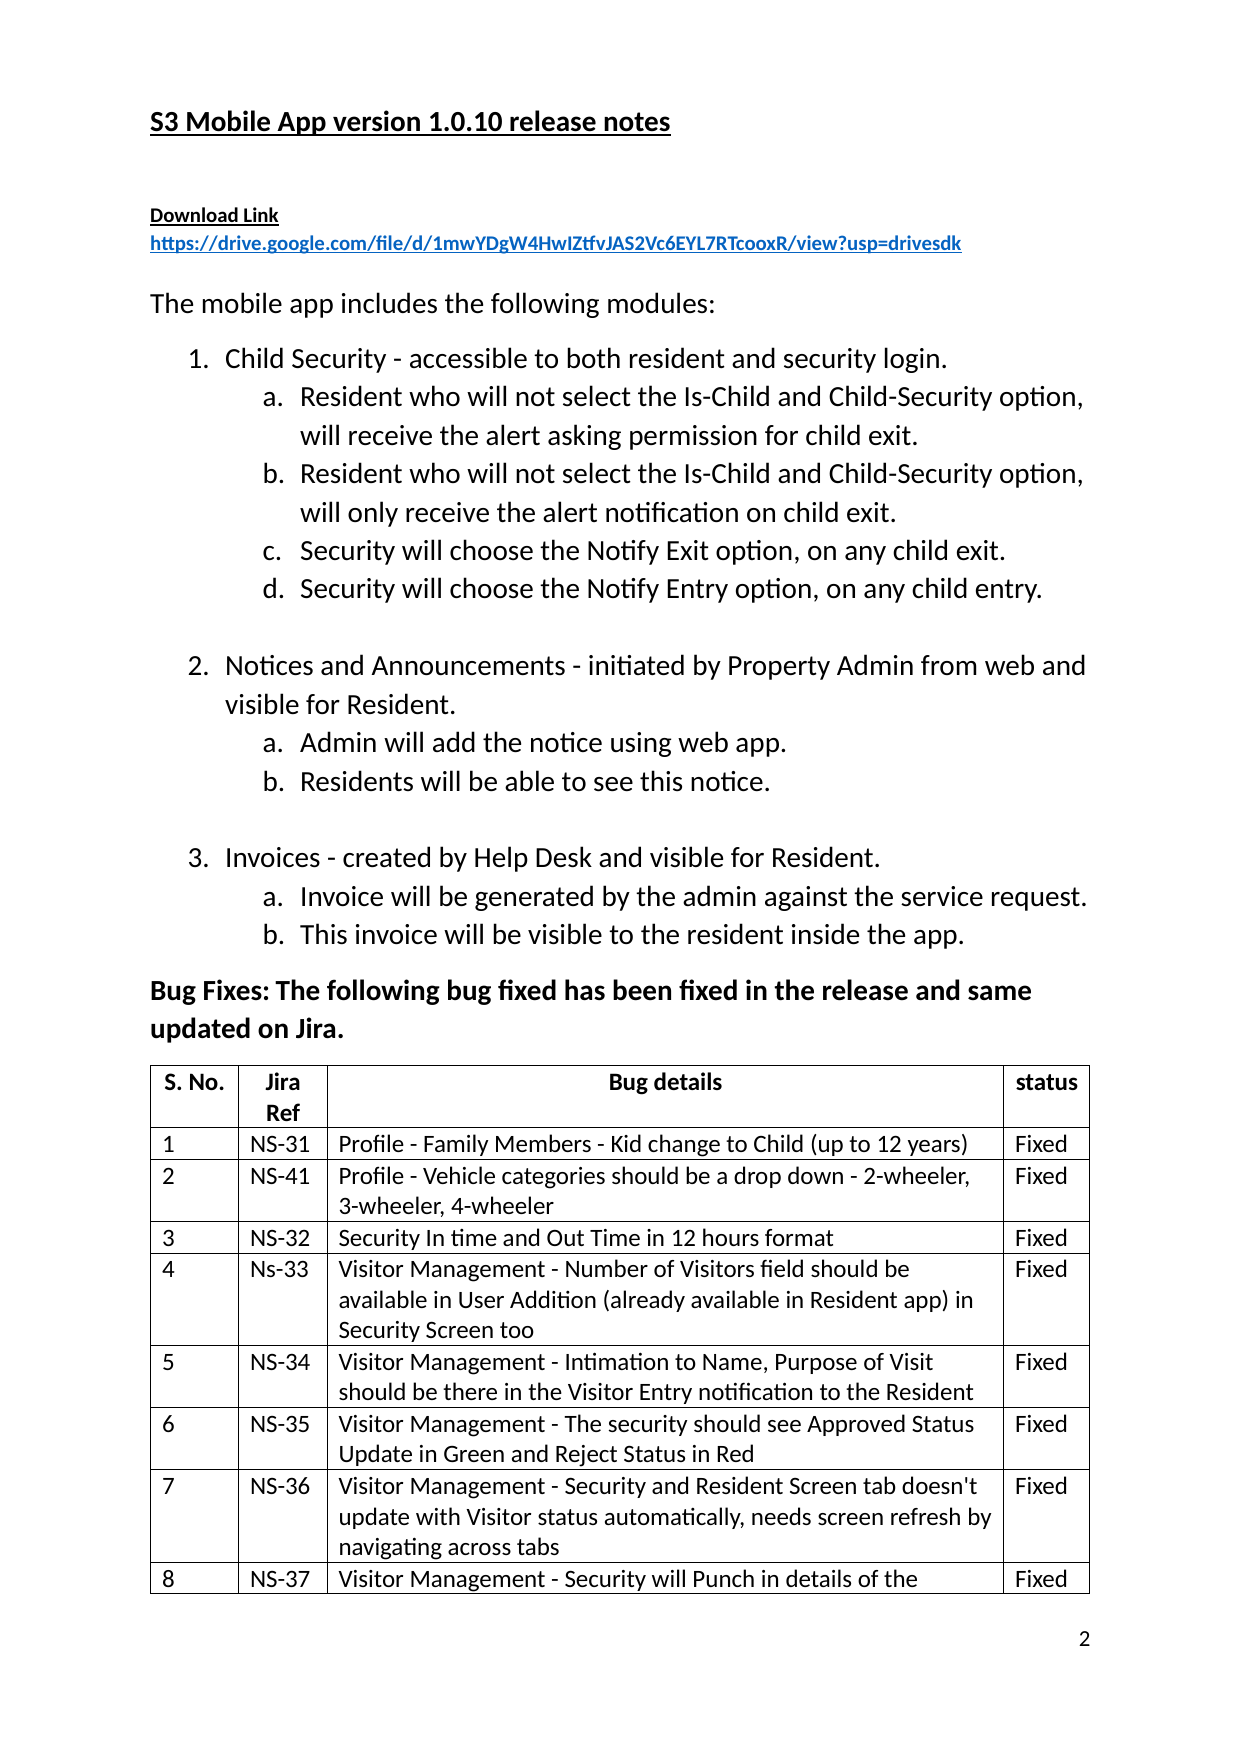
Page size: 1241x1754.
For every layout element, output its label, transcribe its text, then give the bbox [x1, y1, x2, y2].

table_cell NS-31 [239, 1128, 327, 1159]
text S3 Mobile App version 1.0.10 release notes [150, 103, 1090, 139]
table_cell 4 [151, 1254, 238, 1345]
table_cell NS-34 [239, 1346, 327, 1407]
table_header Jira Ref [239, 1066, 327, 1127]
table_cell Fixed [1004, 1470, 1089, 1562]
table_cell 1 [151, 1128, 238, 1159]
list Invoices - created by Help Desk and visible for Resident. [187, 839, 1090, 875]
table_cell Security In time and Out Time in 12 hours format [328, 1222, 1003, 1252]
table_cell NS-41 [239, 1160, 327, 1221]
table_cell Fixed [1004, 1346, 1089, 1407]
table_cell 2 [151, 1160, 238, 1221]
list Residents will be able to see this notice. [262, 763, 1090, 798]
table_cell Visitor Management - The security should see Approved Status Update in Green and Reject Status in Red [328, 1408, 1003, 1469]
text https://drive.google.com/file/d/1mwYDgW4HwIZtfvJAS2Vc6EYL7RTcooxR/view?usp=drivesdk [150, 230, 1090, 255]
table_cell NS-36 [239, 1470, 327, 1562]
list Child Security - accessible to both resident and security login. [187, 340, 1090, 376]
table_cell NS-37 [239, 1563, 327, 1593]
table_cell Fixed [1004, 1563, 1089, 1593]
text Bug Fixes: The following bug fixed has been fixed in the release and same updated on Jira. [150, 972, 1090, 1046]
list Invoice will be generated by the admin against the service request. [262, 878, 1090, 914]
table_cell 6 [151, 1408, 238, 1469]
list Notices and Announcements - initiated by Property Admin from web and visible for Resident. [187, 647, 1090, 721]
table_cell NS-35 [239, 1408, 327, 1469]
table_cell Fixed [1004, 1160, 1089, 1221]
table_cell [328, 1563, 1003, 1593]
text Download Link [150, 203, 1090, 228]
table_cell 3 [151, 1222, 238, 1252]
text The mobile app includes the following modules: [150, 285, 1090, 320]
table_cell 8 [151, 1563, 238, 1593]
table_cell 5 [151, 1346, 238, 1407]
table_cell Profile - Family Members - Kid change to Child (up to 12 years) [328, 1128, 1003, 1159]
list This invoice will be visible to the resident inside the app. [262, 916, 1090, 952]
table_header Bug details [328, 1066, 1003, 1127]
table_cell Visitor Management - Security and Resident Screen tab doesn't update with Visitor status automatically, needs screen refresh by navigating across tabs [328, 1470, 1003, 1562]
list Resident who will not select the Is-Child and Child-Security option, will receive the alert asking permission for child exit. [262, 378, 1090, 452]
table_header status [1004, 1066, 1089, 1127]
table_cell Fixed [1004, 1222, 1089, 1252]
table_cell Fixed [1004, 1408, 1089, 1469]
table_cell Fixed [1004, 1128, 1089, 1159]
list Admin will add the notice using web app. [262, 724, 1090, 760]
list Security will choose the Notify Exit option, on any child exit. [262, 532, 1090, 568]
list Resident who will not select the Is-Child and Child-Security option, will only receive the alert notification on child exit. [262, 455, 1090, 529]
table_cell Fixed [1004, 1254, 1089, 1345]
table_cell 7 [151, 1470, 238, 1562]
table_cell NS-32 [239, 1222, 327, 1252]
list Security will choose the Notify Entry option, on any child entry. [262, 571, 1090, 606]
table_cell Visitor Management - Intimation to Name, Purpose of Visit should be there in the Visitor Entry notification to the Resident [328, 1346, 1003, 1407]
table_cell Visitor Management - Number of Visitors field should be available in User Addition (already available in Resident app) in Security Screen too [328, 1254, 1003, 1345]
table_cell Ns-33 [239, 1254, 327, 1345]
table_header S. No. [151, 1066, 238, 1127]
table_cell Profile - Vehicle categories should be a drop down - 2-wheeler, 3-wheeler, 4-wheeler [328, 1160, 1003, 1221]
